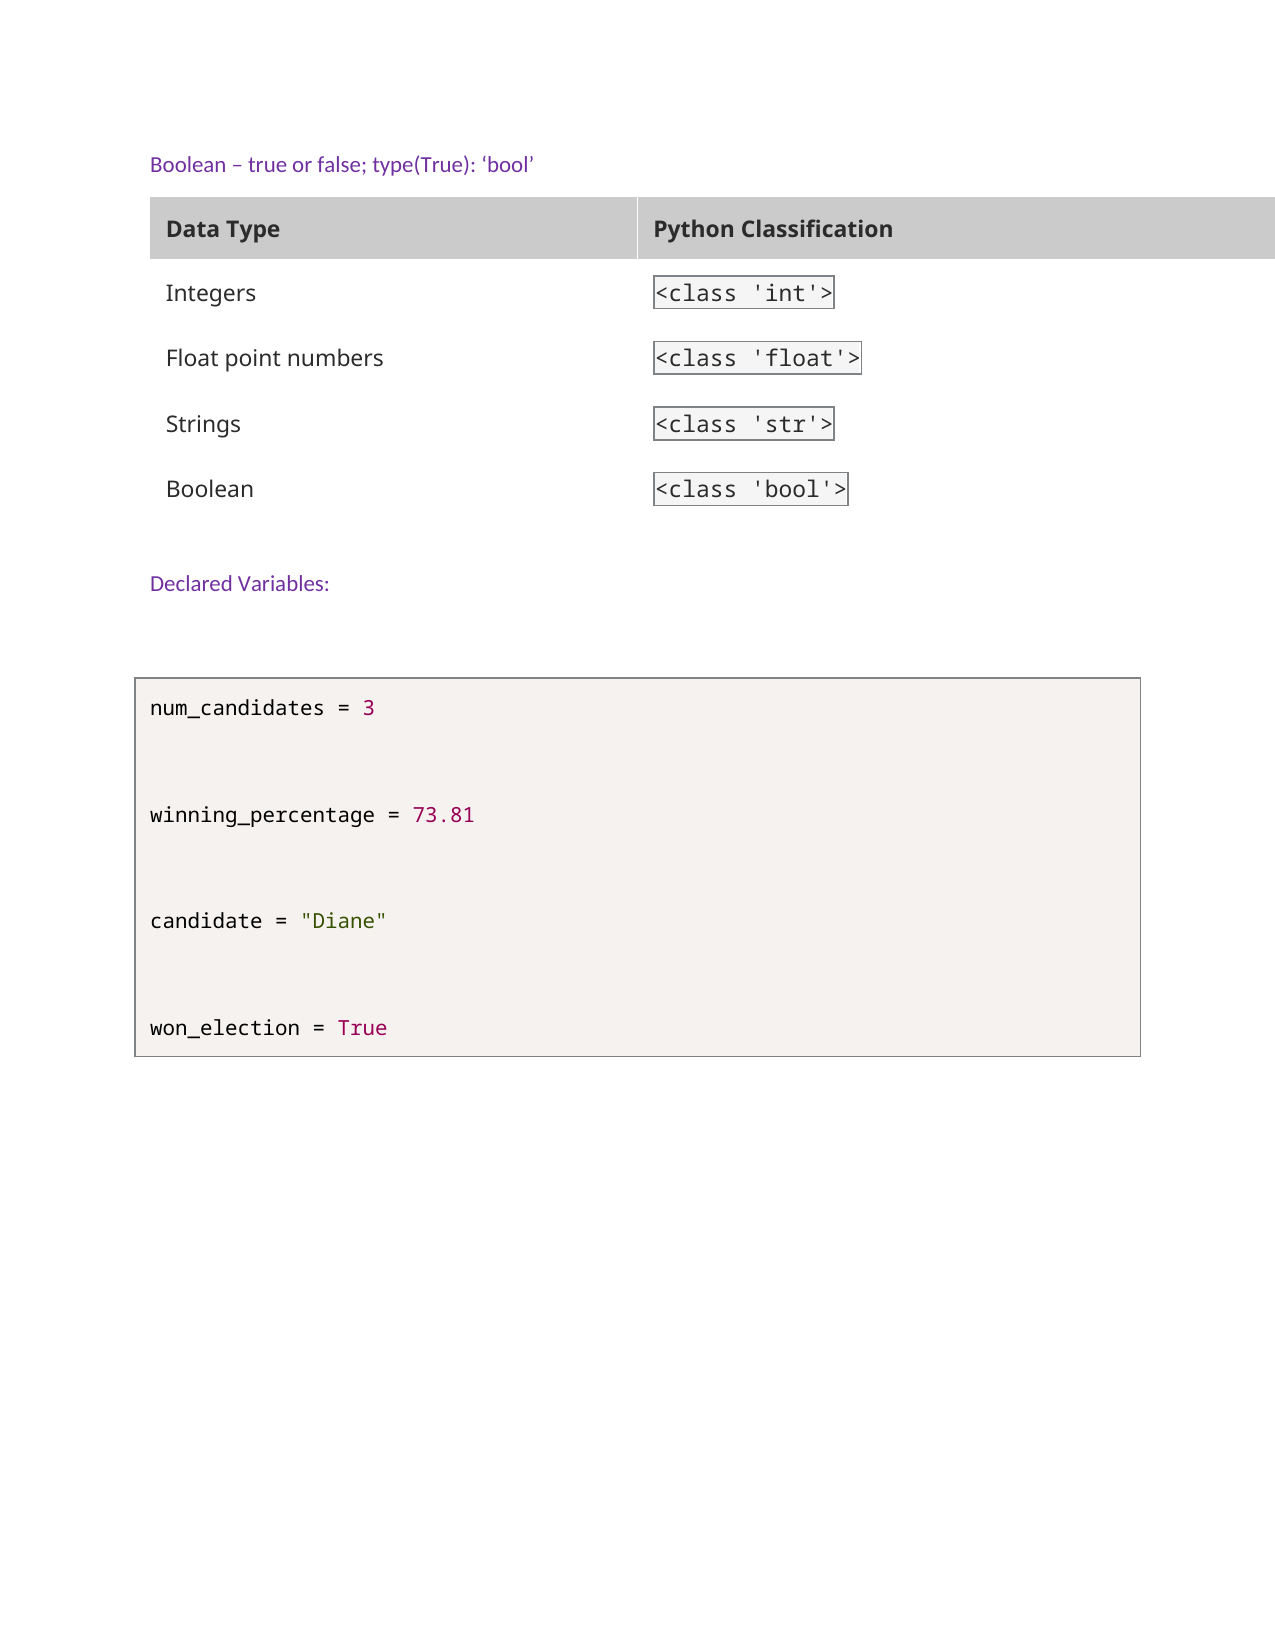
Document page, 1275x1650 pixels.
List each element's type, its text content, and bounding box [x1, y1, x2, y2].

table_header Python Classification [638, 197, 1275, 259]
table_cell <class 'str'> [638, 391, 1275, 456]
table_cell Boolean [150, 456, 637, 522]
table_cell Float point numbers [150, 325, 637, 391]
table_cell <class 'float'> [638, 325, 1275, 391]
table_cell <class 'bool'> [638, 456, 1275, 522]
text winning_percentage = 73.81 [136, 784, 1140, 828]
table_cell Strings [150, 391, 637, 456]
text Declared Variables: [150, 569, 1125, 597]
text won_election = True [136, 997, 1140, 1056]
table_header Data Type [150, 197, 637, 259]
text num_candidates = 3 [136, 679, 1140, 722]
text candidate = "Diane" [136, 890, 1140, 935]
table_cell <class 'int'> [638, 259, 1275, 325]
text Boolean – true or false; type(True): ‘bool’ [150, 150, 1125, 178]
table_cell Integers [150, 259, 637, 325]
